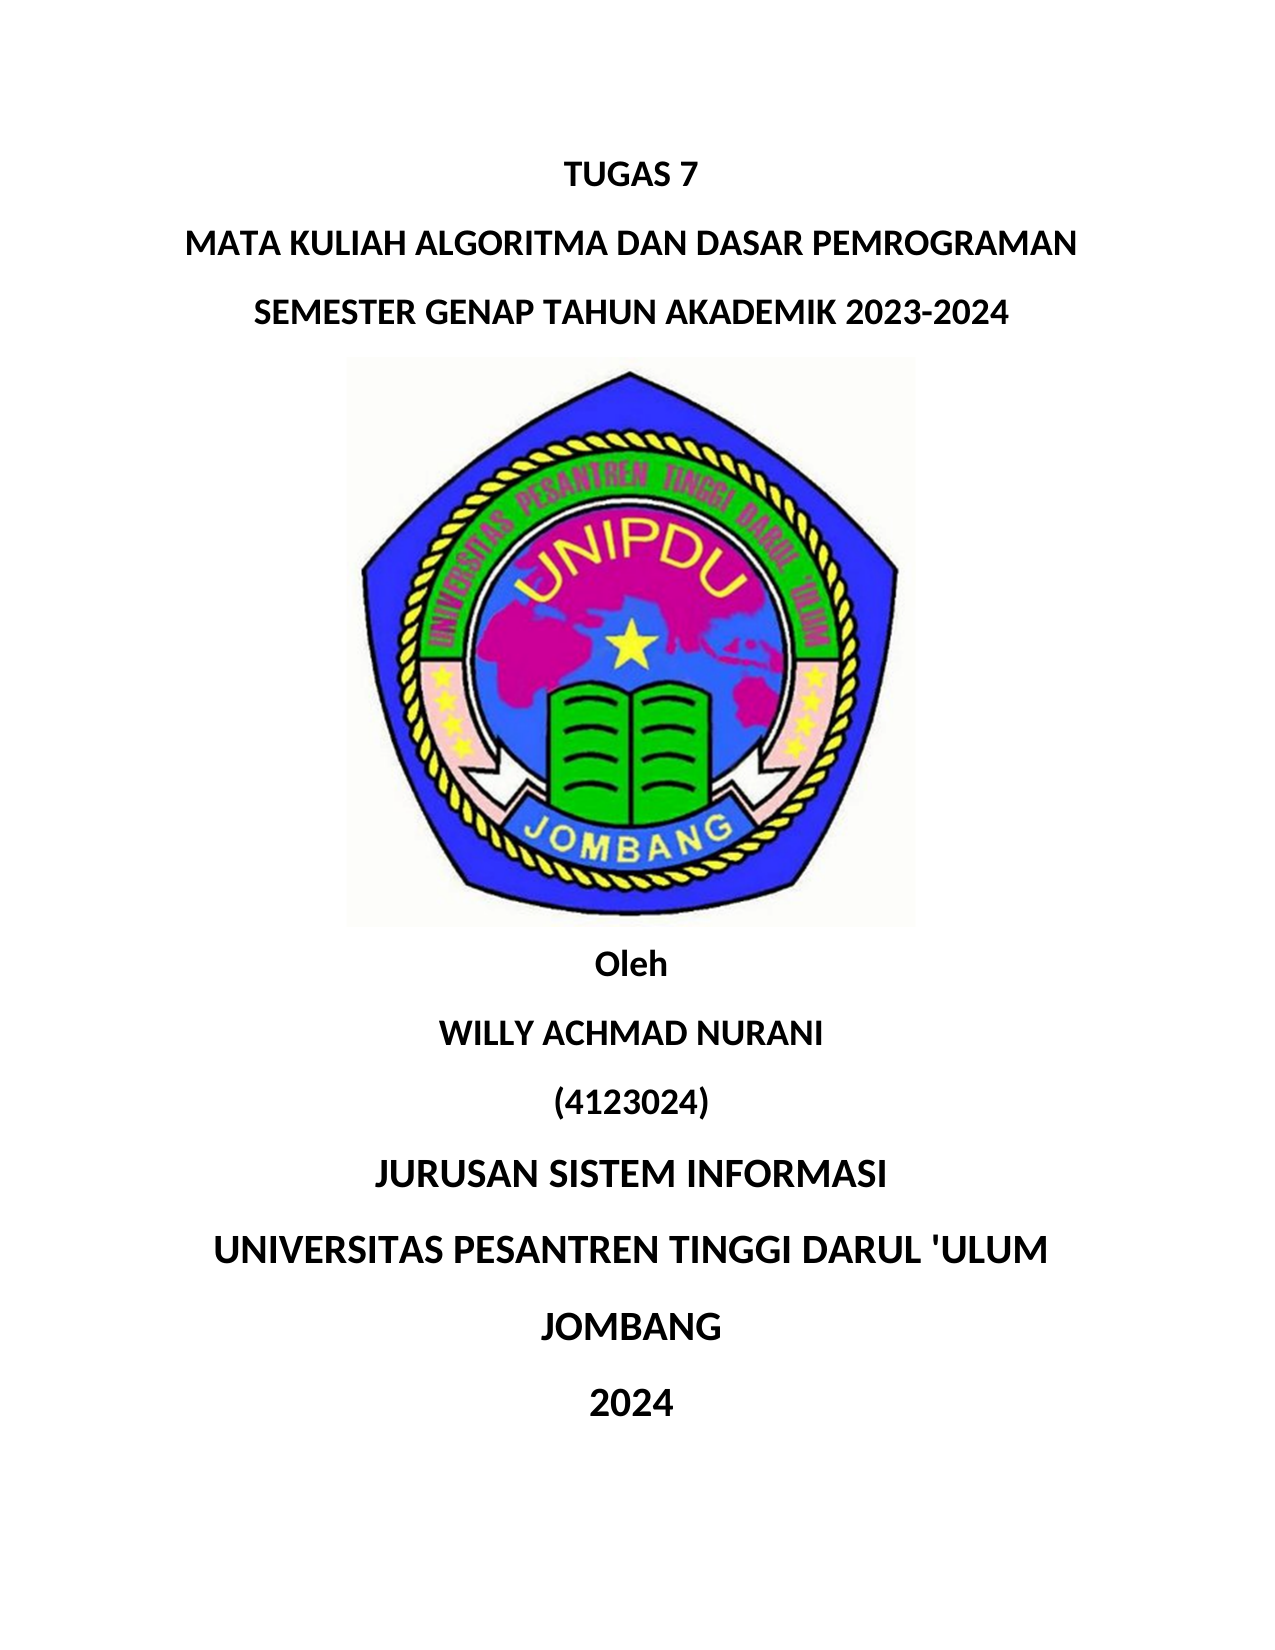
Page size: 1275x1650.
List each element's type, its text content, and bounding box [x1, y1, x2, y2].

text UNIVERSITAS PESANTREN TINGGI DARUL 'ULUM JOMBANG [161, 1223, 1102, 1351]
text TUGAS 7 [165, 150, 1097, 196]
text WILLY ACHMAD NURANI [165, 1009, 1097, 1055]
text 2024 [165, 1376, 1097, 1427]
text JURUSAN SISTEM INFORMASI [364, 1147, 898, 1198]
text MATA KULIAH ALGORITMA DAN DASAR PEMROGRAMAN SEMESTER GENAP TAHUN AKADEMIK 2023-2024 [165, 219, 1097, 334]
picture [346, 357, 916, 927]
text Oleh [165, 940, 1097, 986]
text (4123024) [165, 1078, 1097, 1124]
